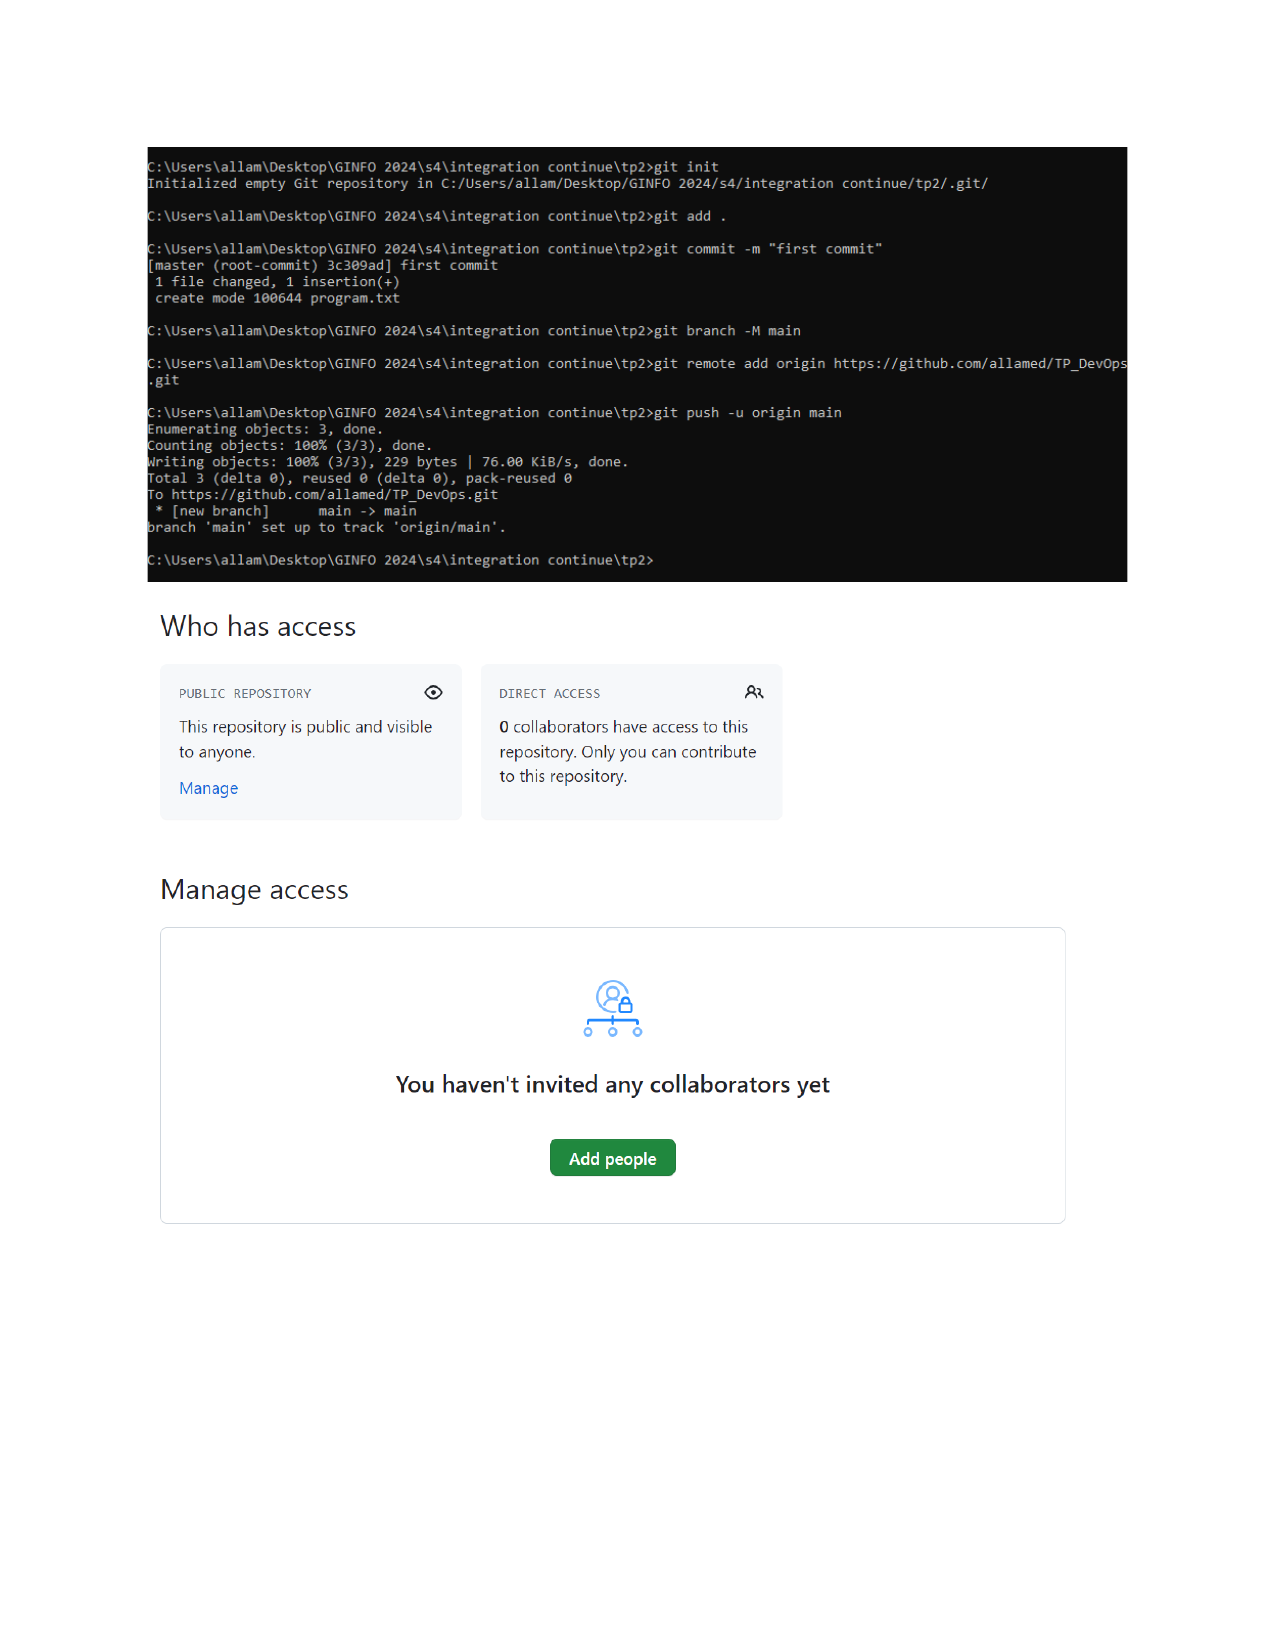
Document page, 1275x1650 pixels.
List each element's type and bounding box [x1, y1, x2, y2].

picture [147, 600, 1128, 1239]
picture [147, 147, 1128, 582]
